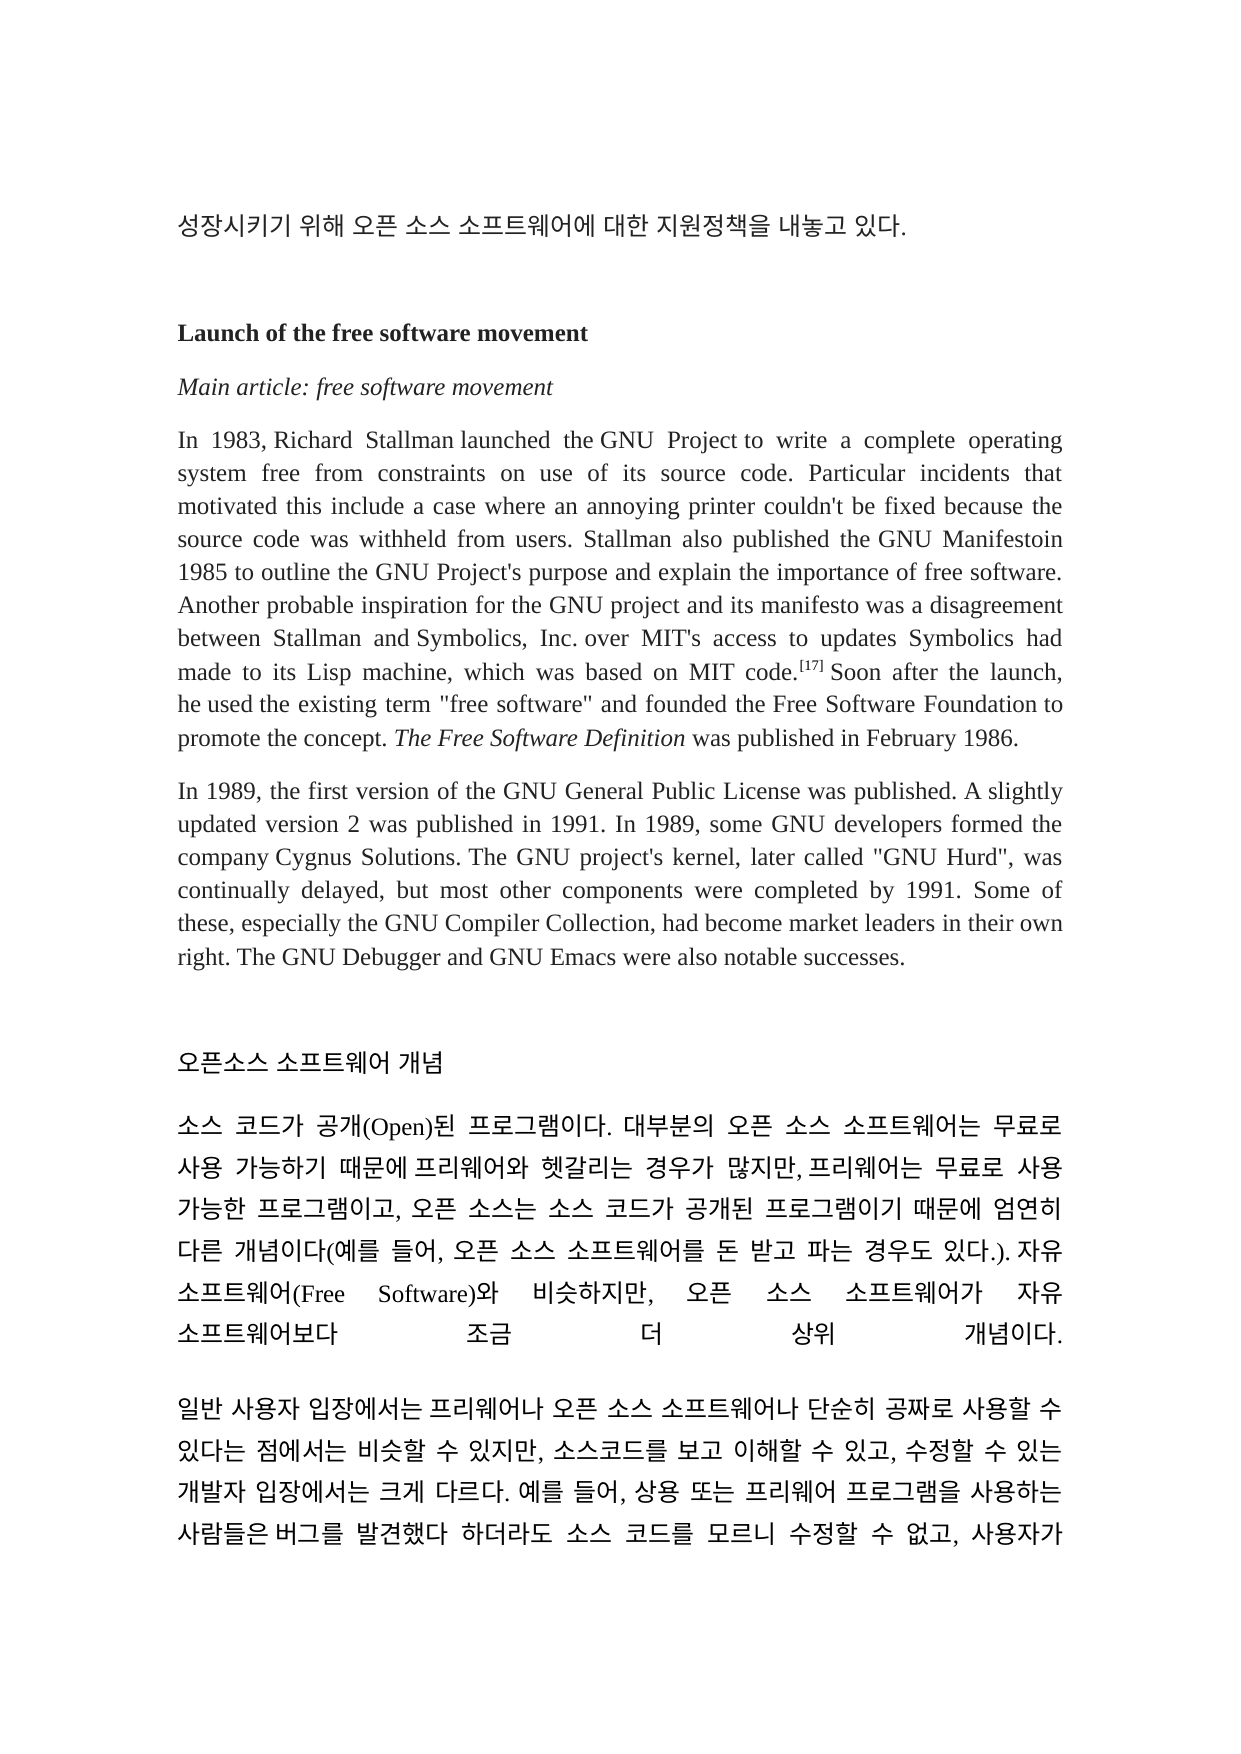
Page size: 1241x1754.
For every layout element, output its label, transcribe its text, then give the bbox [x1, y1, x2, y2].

text Main article: free software movement [177, 372, 1063, 400]
text In 1989, the first version of the GNU General Public License was published. A slightly updated version 2 was published in 1991. In 1989, some GNU developers formed the company Cygnus Solutions. The GNU project's kernel, later called "GNU Hurd", was continually delayed, but most other components were completed by 1991. Some of these, especially the GNU Compiler Collection, had become market leaders in their own right. The GNU Debugger and GNU Emacs were also notable successes. [177, 776, 1063, 970]
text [177, 207, 1063, 243]
text In 1983, Richard Stallman launched the GNU Project to write a complete operating system free from constraints on use of its source code. Particular incidents that motivated this include a case where an annoying printer couldn't be fixed because the source code was withheld from users. Stallman also published the GNU Manifestoin 1985 to outline the GNU Project's purpose and explain the importance of free software. Another probable inspiration for the GNU project and its manifesto was a disagreement between Stallman and Symbolics, Inc. over MIT's access to updates Symbolics had made to its Lisp machine, which was based on MIT code.[17] Soon after the launch, he used the existing term "free software" and founded the Free Software Foundation to promote the concept. The Free Software Definition was published in February 1986. [177, 425, 1063, 751]
text Launch of the free software movement [177, 318, 1063, 346]
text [177, 1106, 1063, 1551]
text 오픈소스 소프트웨어 개념 [177, 1044, 1063, 1080]
